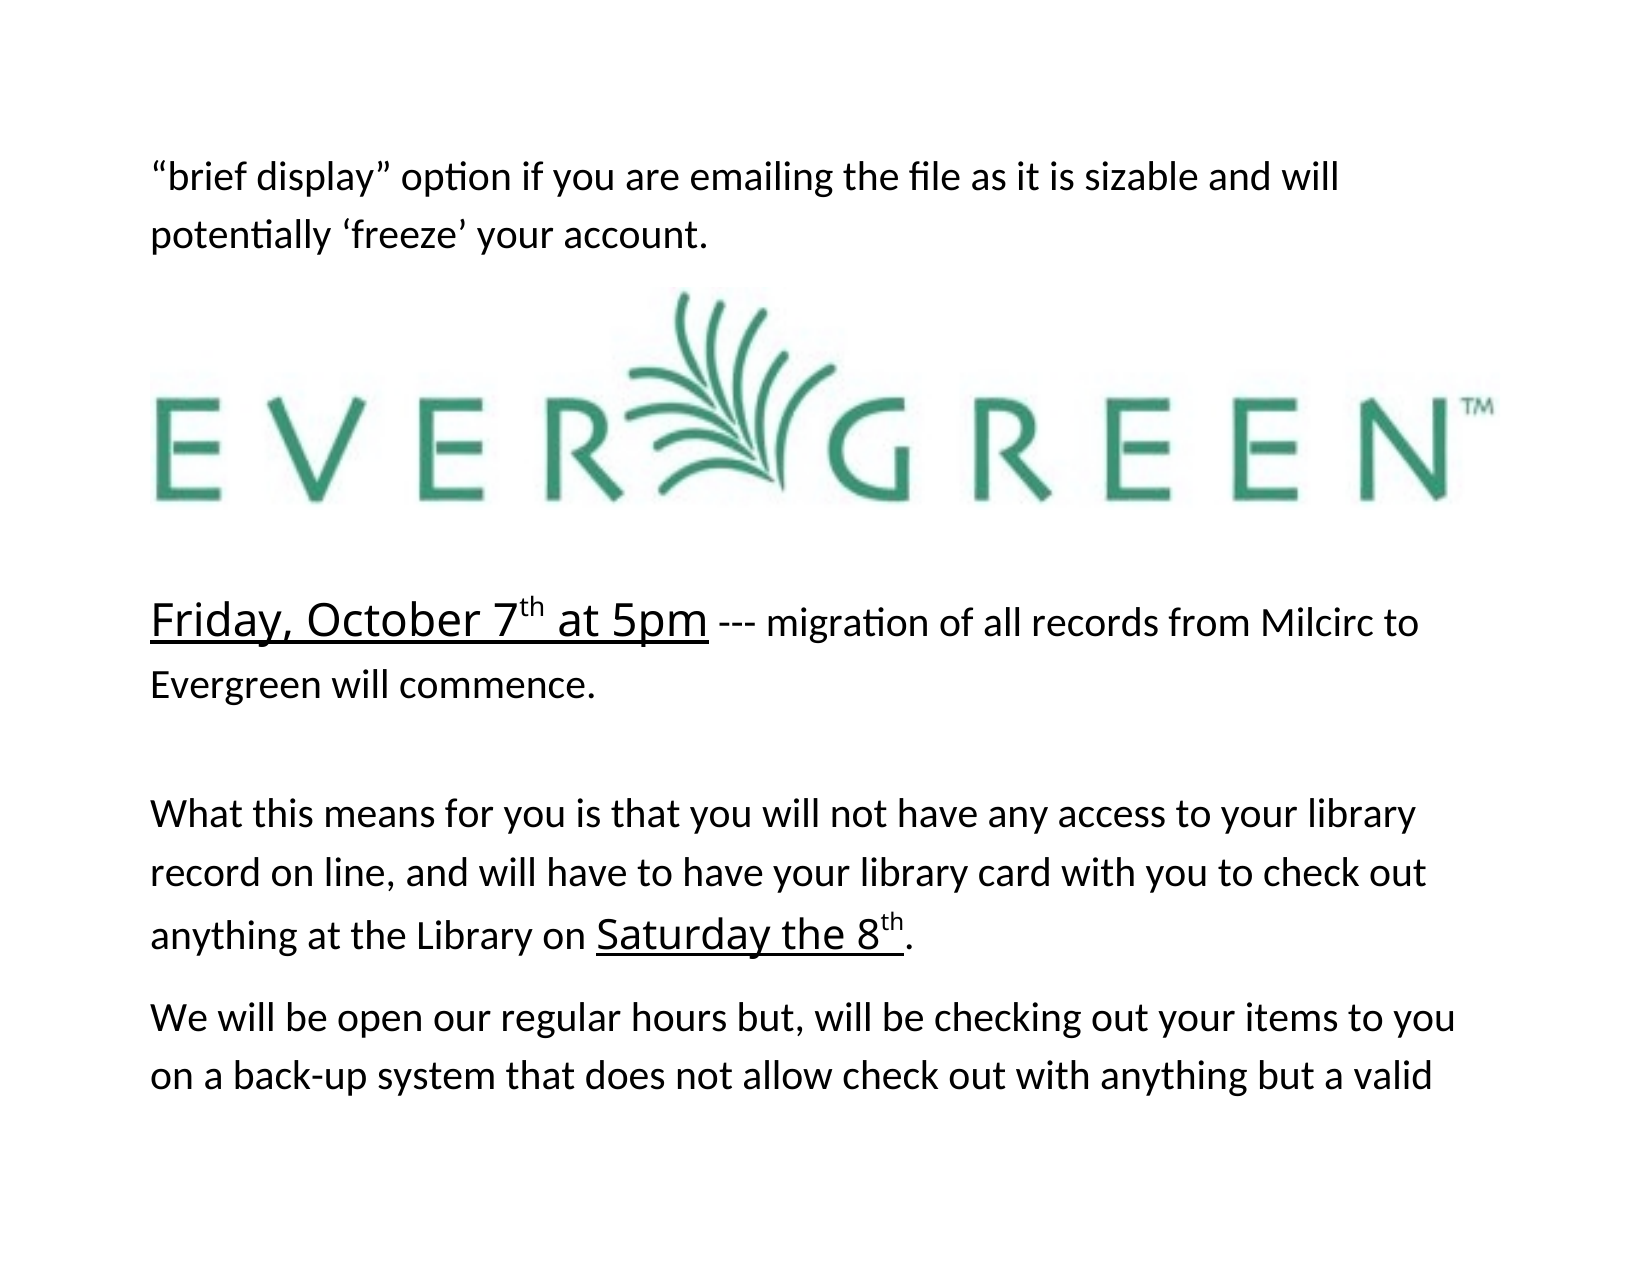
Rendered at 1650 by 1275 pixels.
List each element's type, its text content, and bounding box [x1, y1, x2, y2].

text Friday, October 7th at 5pm --- migration of all records from Milcirc to Evergreen will commence. [150, 588, 1500, 709]
picture [150, 287, 1500, 510]
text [150, 991, 1500, 1100]
text What this means for you is that you will not have any access to your library record on line, and will have to have your library card with you to check out anything at the Library on Saturday the 8th. [150, 787, 1500, 962]
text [150, 150, 1500, 259]
